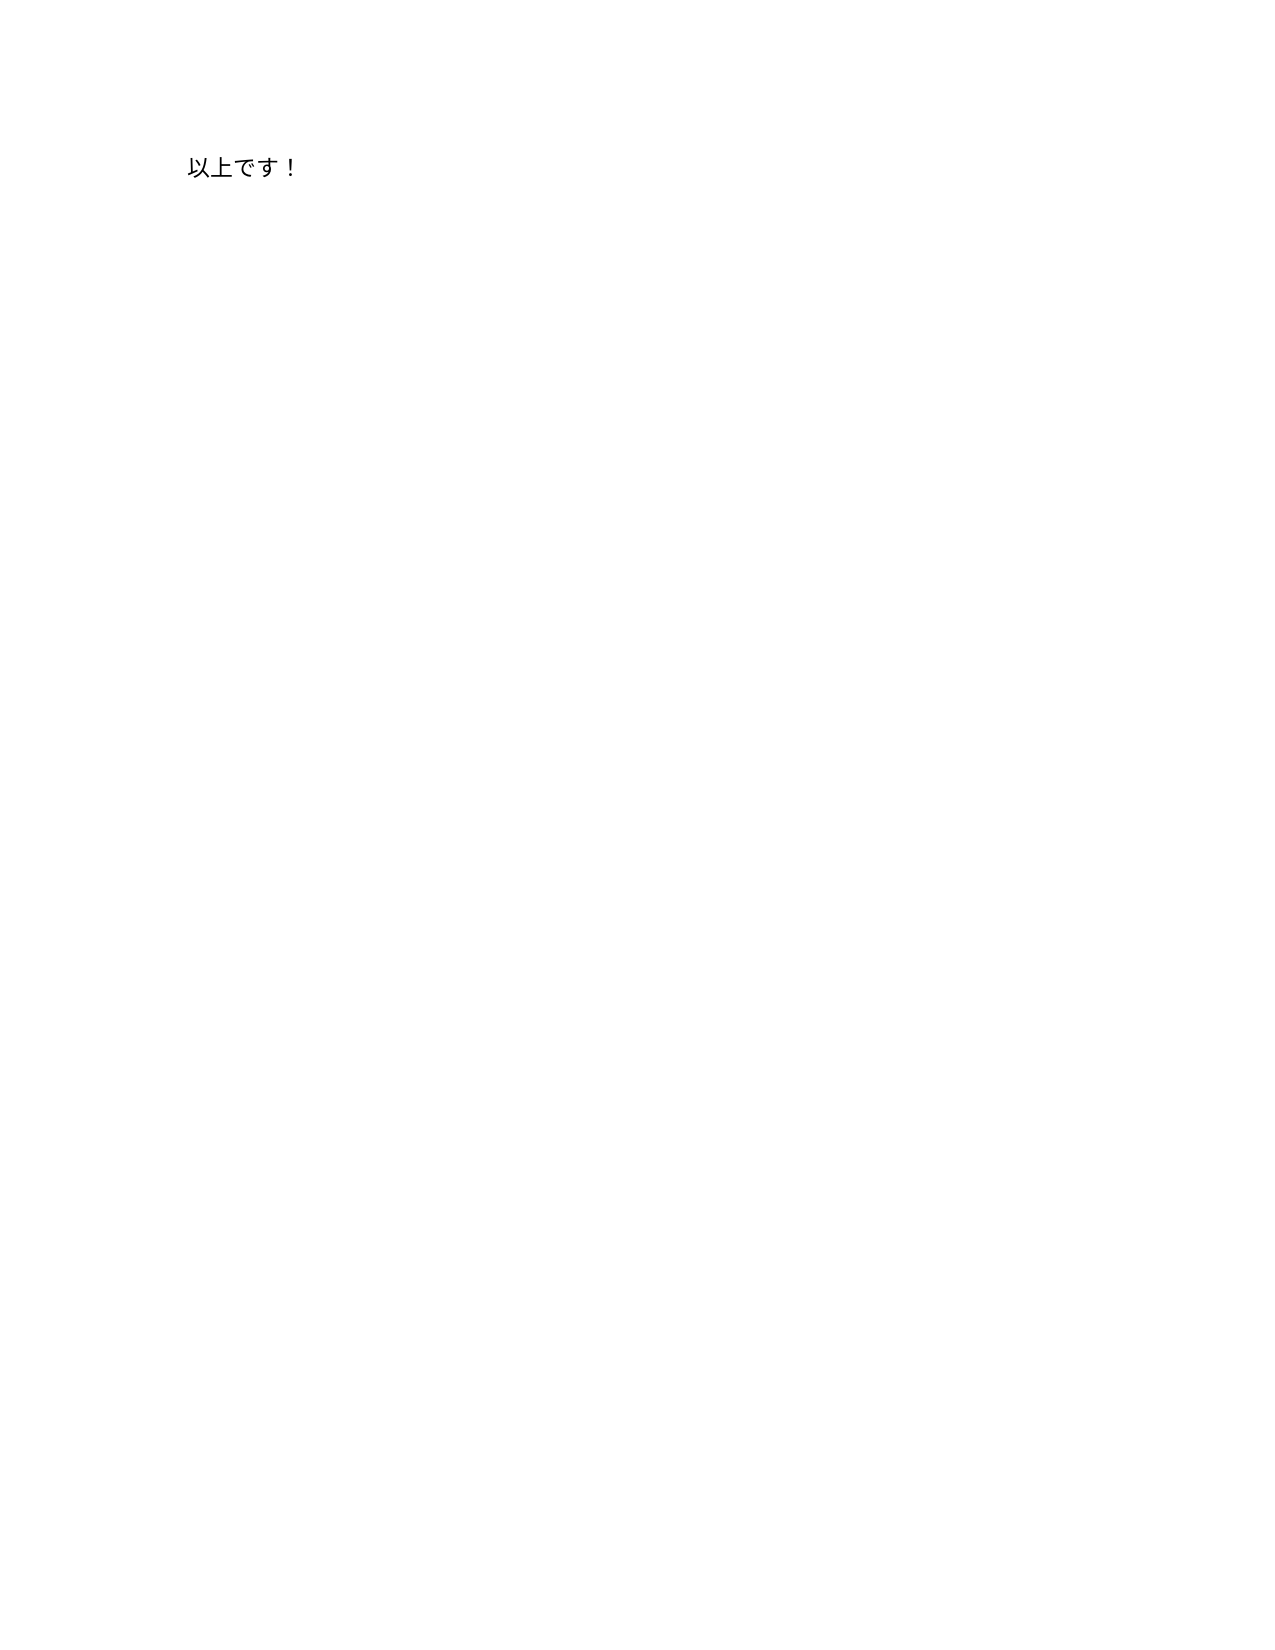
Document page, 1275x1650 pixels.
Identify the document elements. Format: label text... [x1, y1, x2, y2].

text 以上です！ [187, 150, 1125, 183]
